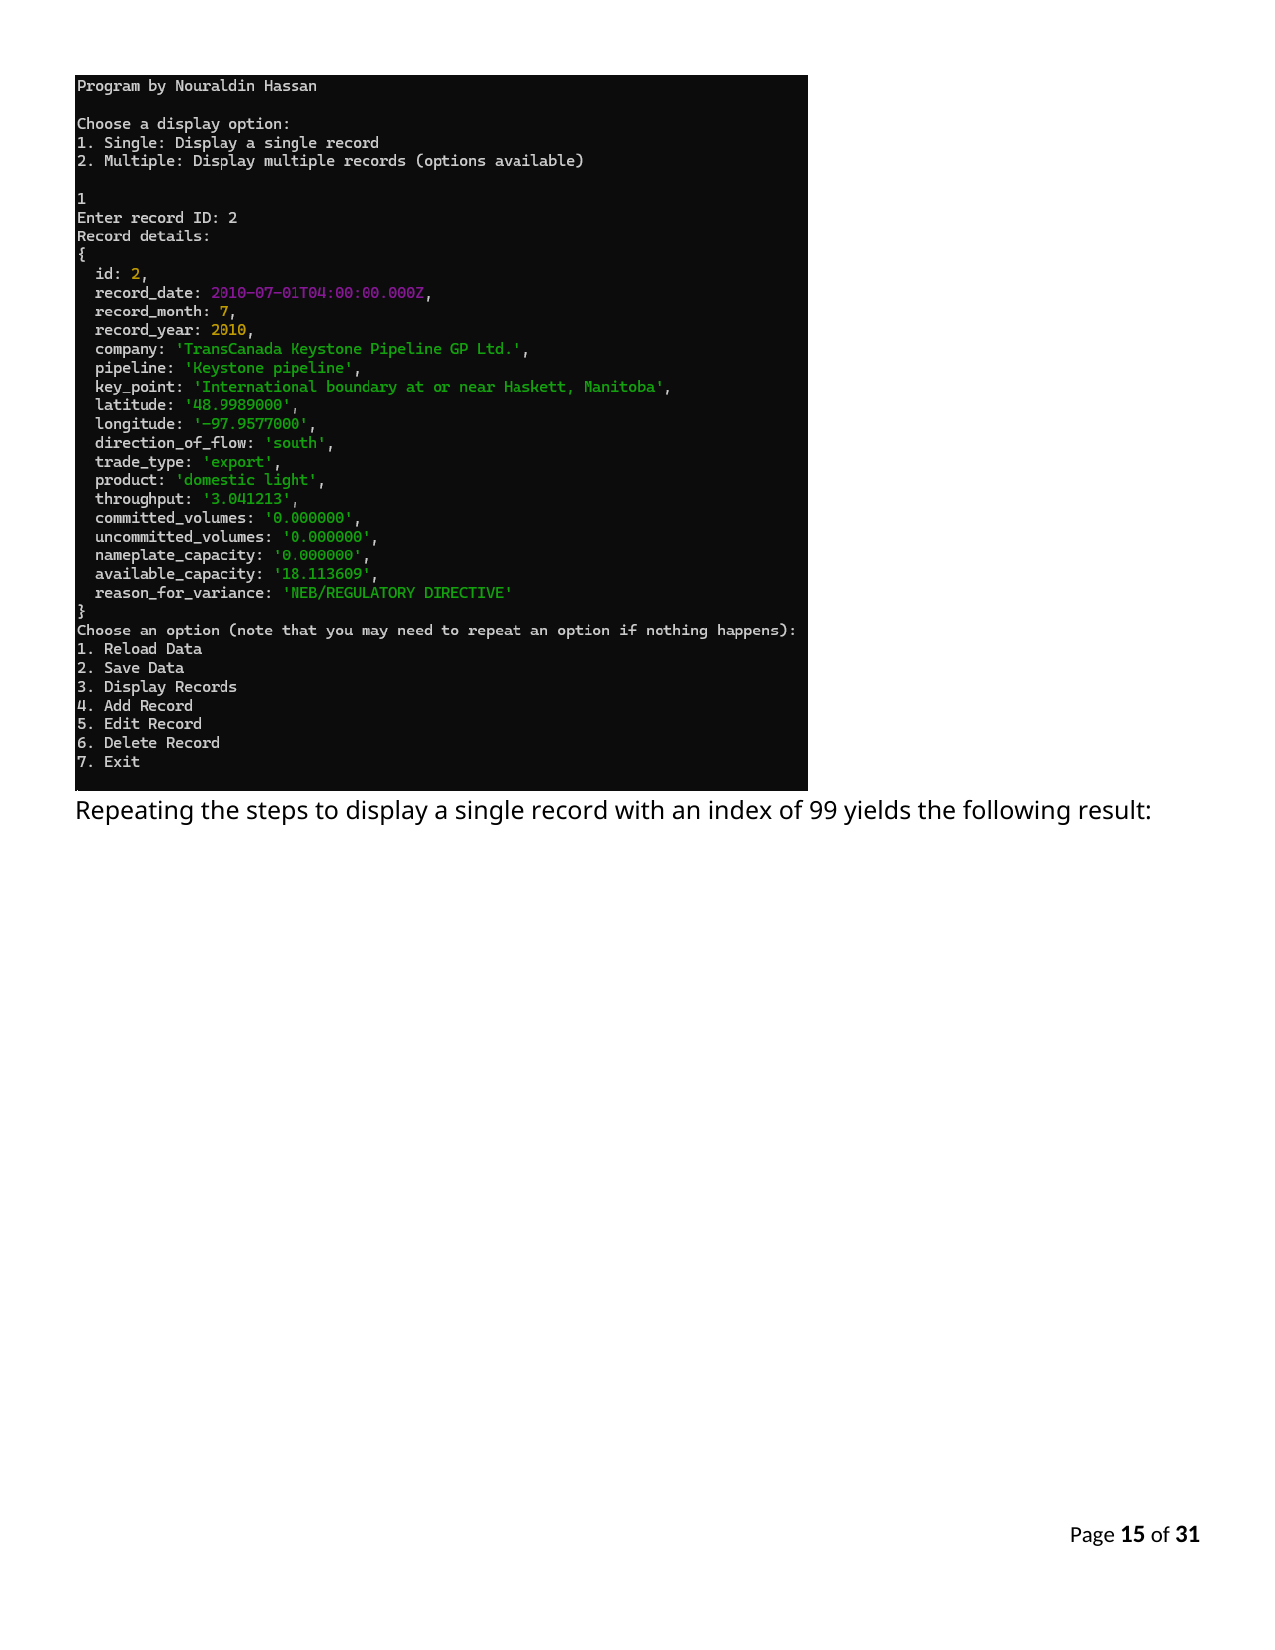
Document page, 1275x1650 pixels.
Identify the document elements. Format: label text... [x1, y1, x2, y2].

picture [75, 75, 808, 791]
